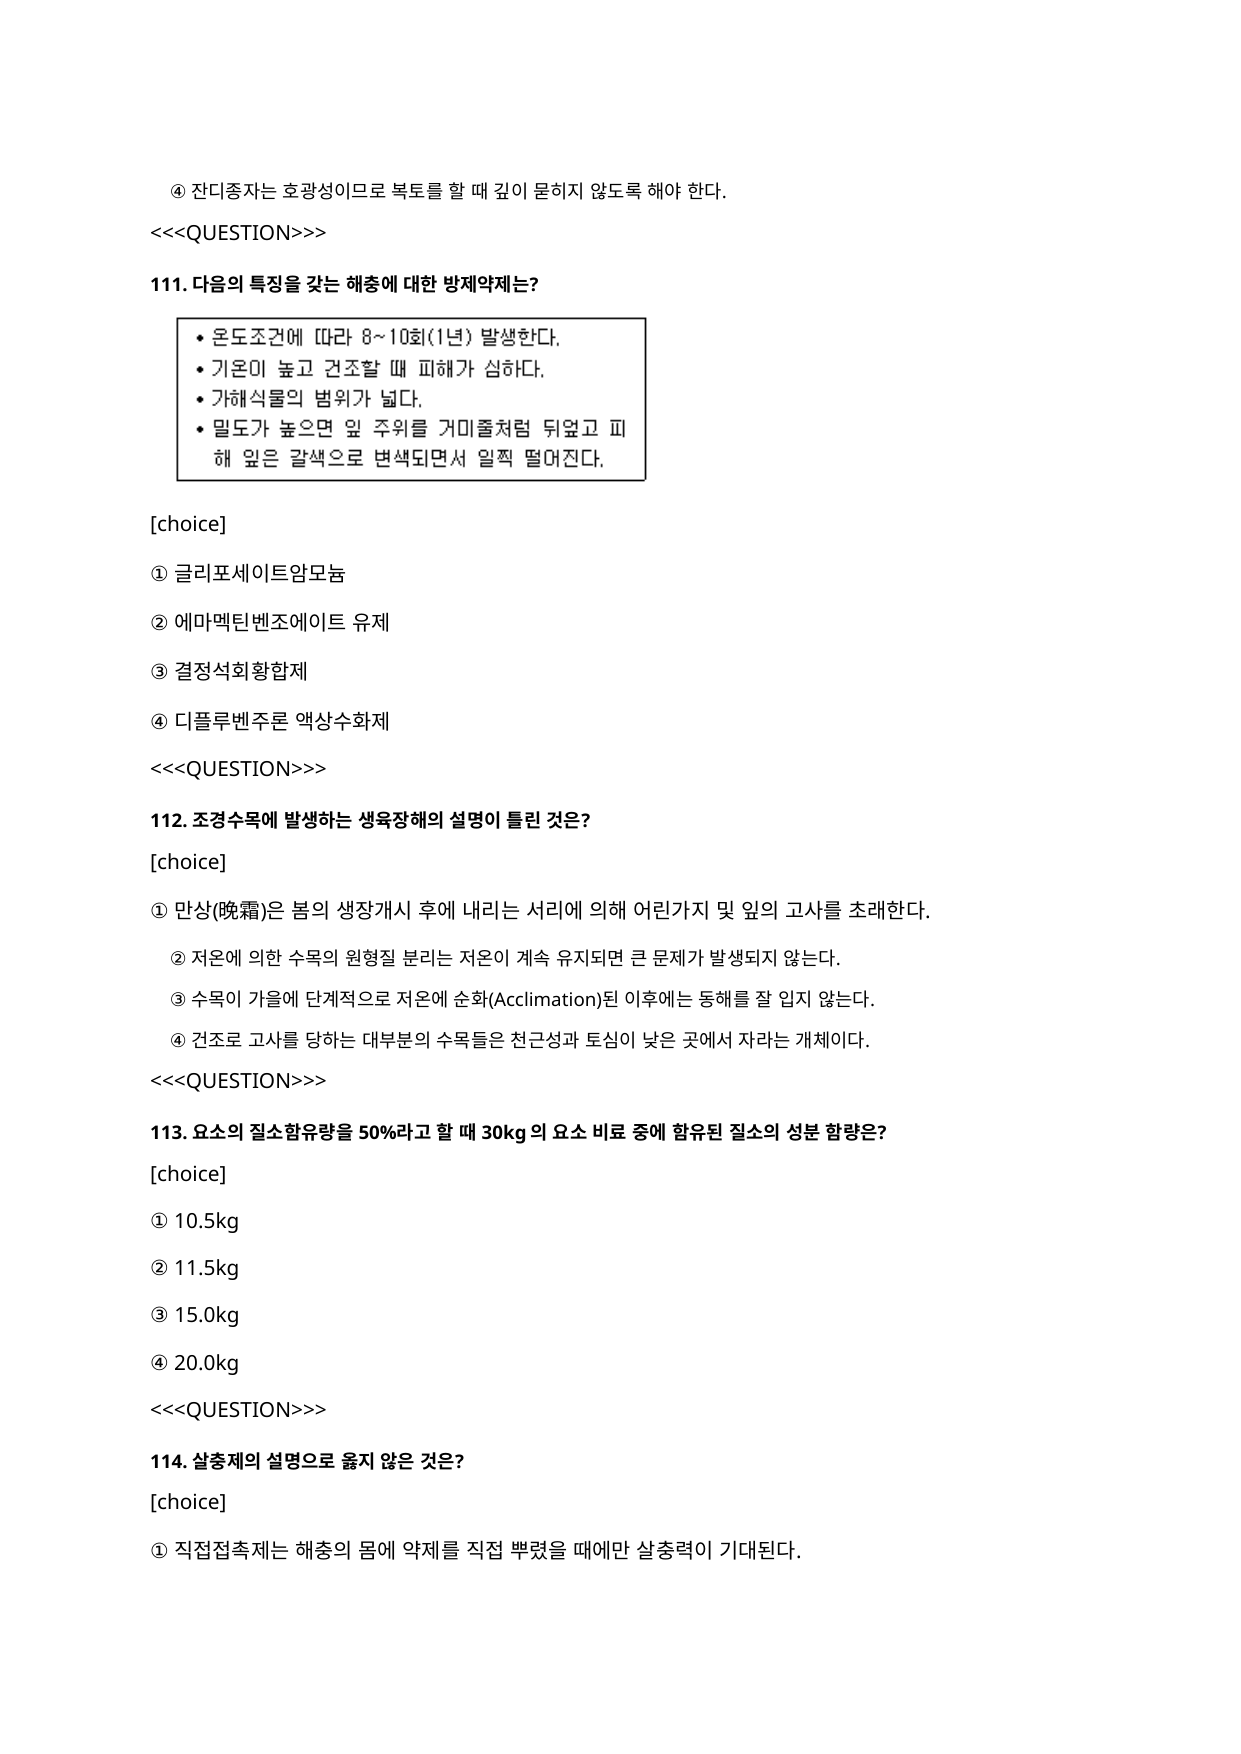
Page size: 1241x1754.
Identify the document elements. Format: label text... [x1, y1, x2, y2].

text <<<QUESTION>>> [150, 1066, 1090, 1095]
text 114. 살충제의 설명으로 옳지 않은 것은? [150, 1447, 1090, 1474]
text ④ 디플루벤주론 액상수화제 [150, 705, 1090, 735]
text ① 만상(晩霜)은 봄의 생장개시 후에 내리는 서리에 의해 어린가지 및 잎의 고사를 초래한다. [150, 894, 1090, 924]
text 111. 다음의 특징을 갖는 해충에 대한 방제약제는? [150, 269, 1090, 297]
text ① 글리포세이트암모늄 [150, 557, 1090, 587]
text <<<QUESTION>>> [150, 754, 1090, 783]
text ② 에마멕틴벤조에이트 유제 [150, 606, 1090, 637]
text ③ 결정석회황합제 [150, 656, 1090, 686]
text [choice] [150, 509, 1090, 538]
text ② 저온에 의한 수목의 원형질 분리는 저온이 계속 유지되면 큰 문제가 발생되지 않는다. [150, 943, 1090, 971]
text ① 10.5kg [150, 1206, 1090, 1234]
picture [169, 310, 656, 491]
text <<<QUESTION>>> [150, 1395, 1090, 1423]
text ③ 15.0kg [150, 1301, 1090, 1329]
text ④ 20.0kg [150, 1348, 1090, 1376]
text [choice] [150, 847, 1090, 875]
text 112. 조경수목에 발생하는 생육장해의 설명이 틀린 것은? [150, 806, 1090, 833]
text ④ 건조로 고사를 당하는 대부분의 수목들은 천근성과 토심이 낮은 곳에서 자라는 개체이다. [150, 1025, 1090, 1052]
text ③ 수목이 가을에 단계적으로 저온에 순화(Acclimation)된 이후에는 동해를 잘 입지 않는다. [150, 984, 1090, 1012]
text ② 11.5kg [150, 1253, 1090, 1282]
text ① 직접접촉제는 해충의 몸에 약제를 직접 뿌렸을 때에만 살충력이 기대된다. [150, 1535, 1090, 1565]
text ④ 잔디종자는 호광성이므로 복토를 할 때 깊이 묻히지 않도록 해야 한다. [150, 177, 1090, 204]
text [choice] [150, 1159, 1090, 1187]
text [choice] [150, 1487, 1090, 1516]
text <<<QUESTION>>> [150, 218, 1090, 247]
text 113. 요소의 질소함유량을 50%라고 할 때 30kg의 요소 비료 중에 함유된 질소의 성분 함량은? [150, 1118, 1090, 1145]
